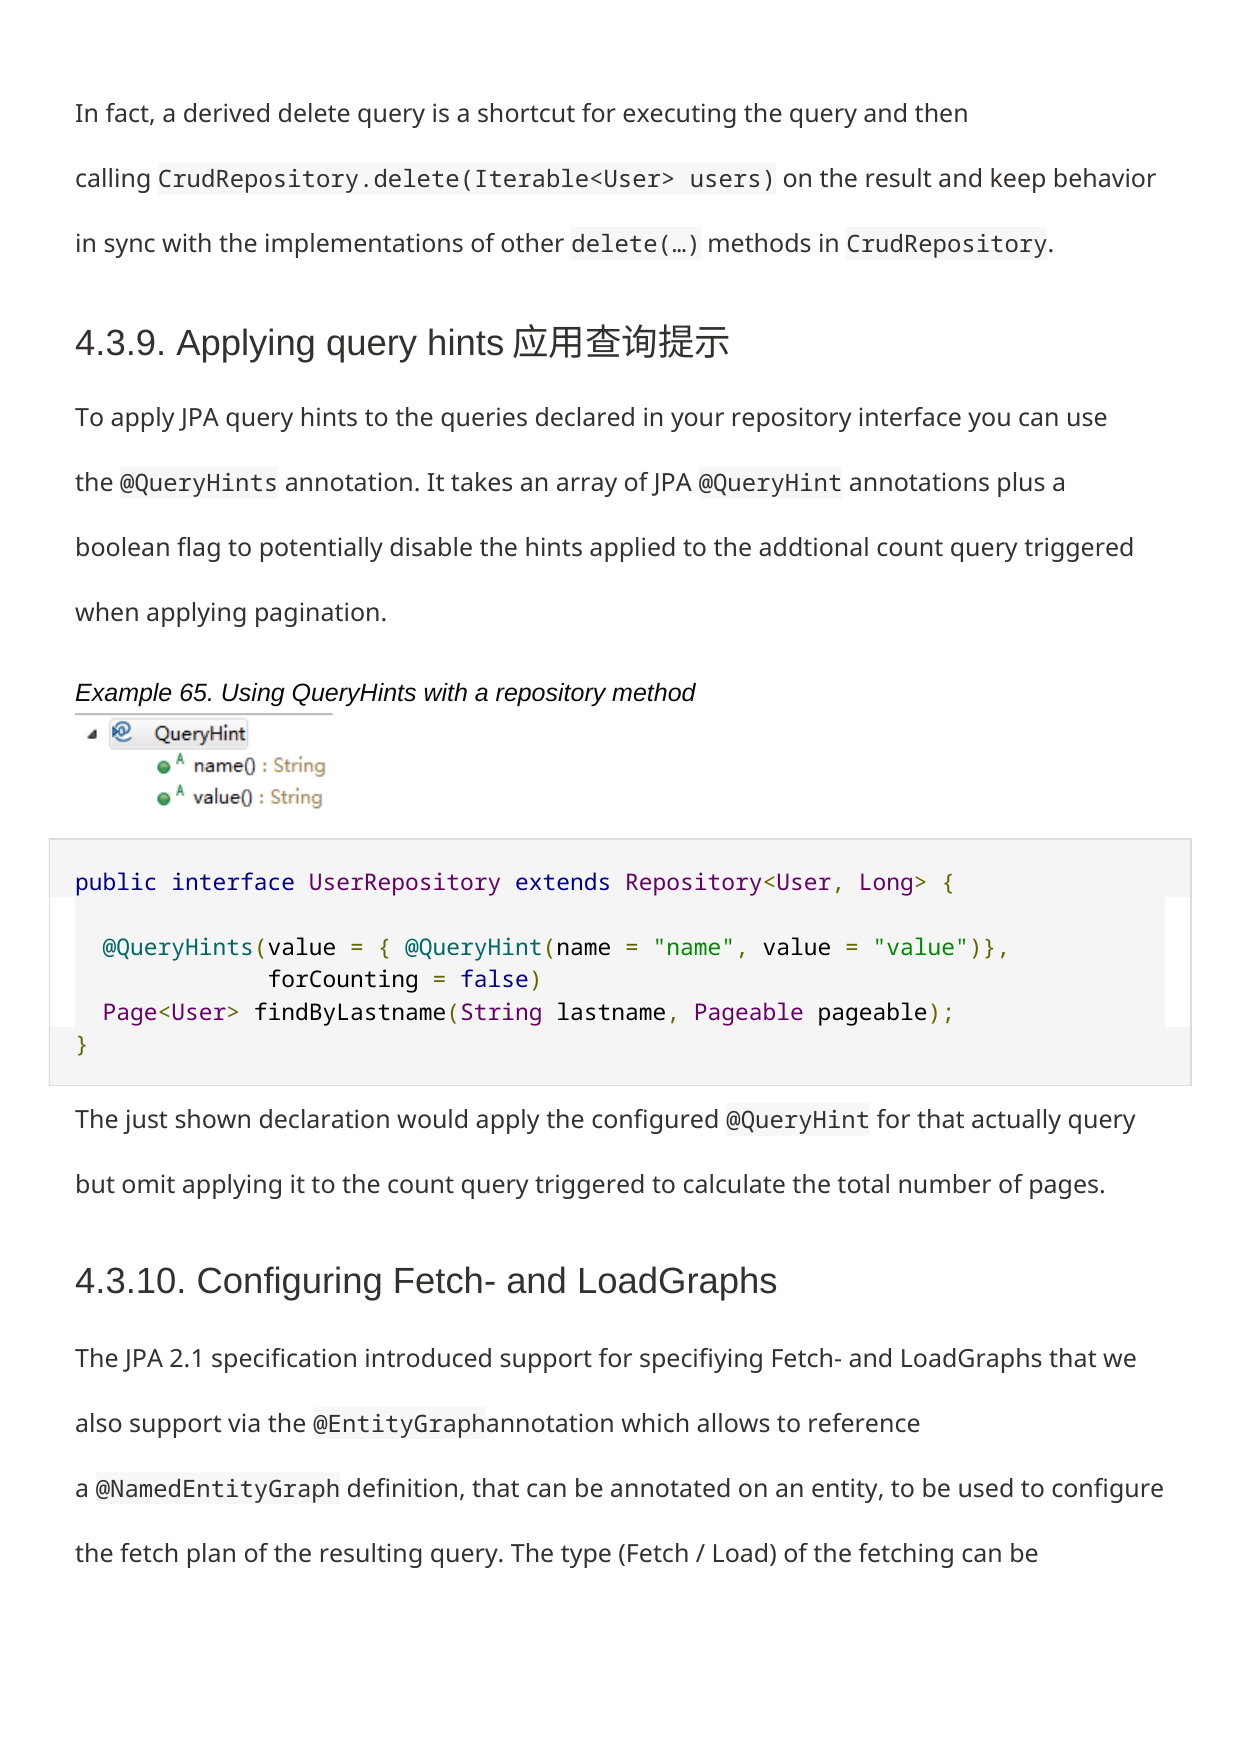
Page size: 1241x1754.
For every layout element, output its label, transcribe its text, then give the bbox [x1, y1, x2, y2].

text 4.3.10. Configuring Fetch- and LoadGraphs [75, 1248, 1165, 1313]
text Example 65. Using QueryHints with a repository method [75, 676, 1165, 708]
text forCounting = false) [75, 962, 1165, 995]
text 4.3.9. Applying query hints应用查询提示 [75, 307, 1165, 372]
text In fact, a derived delete query is a shortcut for executing the query and then calling CrudRepository.delete(Iterable<User> users) on the result and keep behavior in sync with the implementations of other delete(…) methods in CrudRepository. [75, 81, 1165, 276]
text @QueryHints(value = { @QueryHint(name = "name", value = "value")}, [75, 930, 1165, 962]
text To apply JPA query hints to the queries declared in your repository interface you can use the @QueryHints annotation. It takes an array of JPA @QueryHint annotations plus a boolean flag to potentially disable the hints applied to the addtional count query triggered when applying pagination. [75, 384, 1165, 644]
text public interface UserRepository extends Repository<User, Long> { [50, 840, 1190, 897]
text The just shown declaration would apply the configured @QueryHint for that actually query but omit applying it to the count query triggered to calculate the total number of pages. [75, 1086, 1165, 1216]
picture [75, 713, 333, 834]
text } [50, 1001, 1190, 1085]
